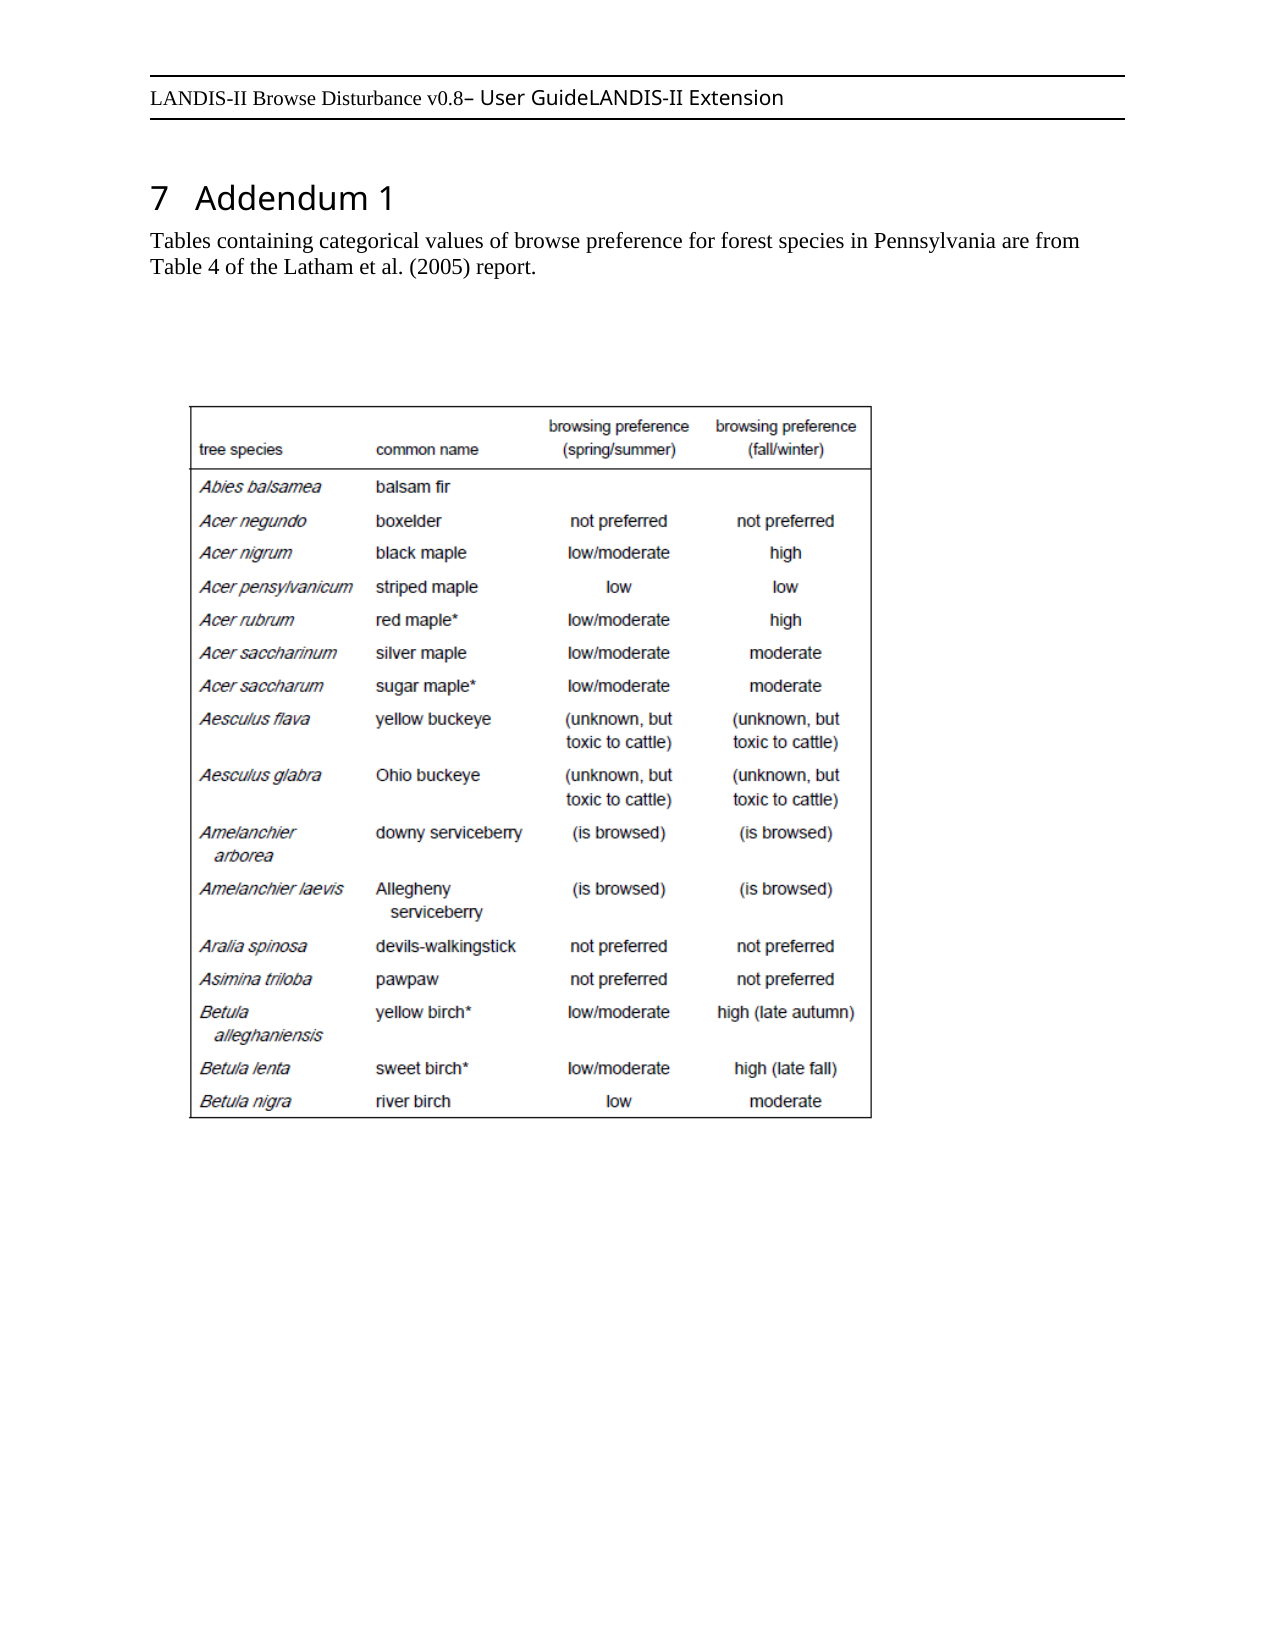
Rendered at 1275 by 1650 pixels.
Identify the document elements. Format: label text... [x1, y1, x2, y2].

text Tables containing categorical values of browse preference for forest species in Pennsylvania are from Table 4 of the Latham et al. (2005) report. [150, 227, 1125, 279]
subtitle Addendum 1 [150, 175, 1020, 220]
picture [183, 400, 878, 1122]
